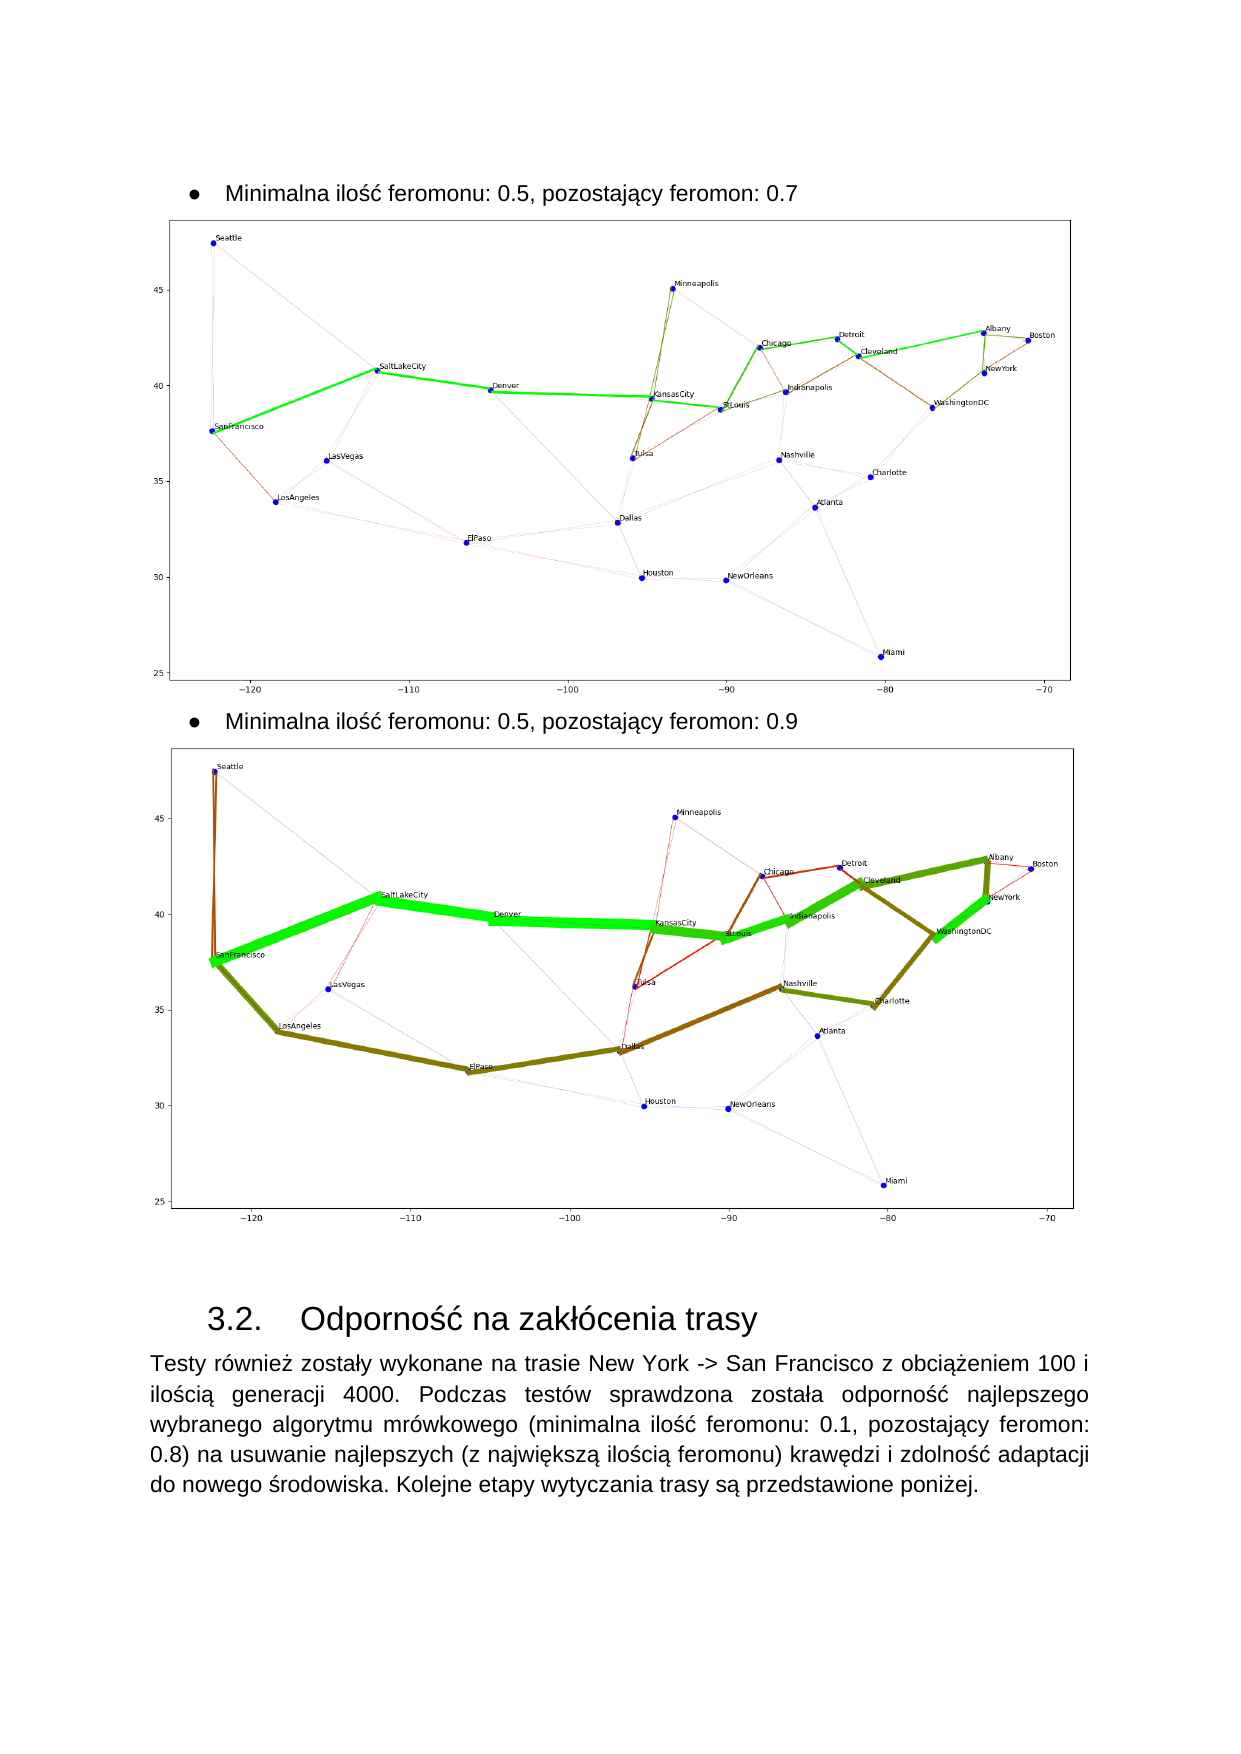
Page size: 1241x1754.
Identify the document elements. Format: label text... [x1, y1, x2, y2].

picture [150, 210, 1091, 705]
list Minimalna ilość feromonu: 0.5, pozostający feromon: 0.9 [187, 708, 1090, 734]
text Testy również zostały wykonane na trasie New York -> San Francisco z obciążeniem 100 i ilością generacji 4000. Podczas testów sprawdzona została odporność najlepszego wybranego algorytmu mrówkowego (minimalna ilość feromonu: 0.1, pozostający feromon: 0.8) na usuwanie najlepszych (z największą ilością feromonu) krawędzi i zdolność adaptacji do nowego środowiska. Kolejne etapy wytyczania trasy są przedstawione poniżej. [150, 1350, 1090, 1497]
subtitle Odporność na zakłócenia trasy [262, 1299, 1090, 1338]
picture [150, 738, 1091, 1228]
list Minimalna ilość feromonu: 0.5, pozostający feromon: 0.7 [187, 180, 1090, 207]
